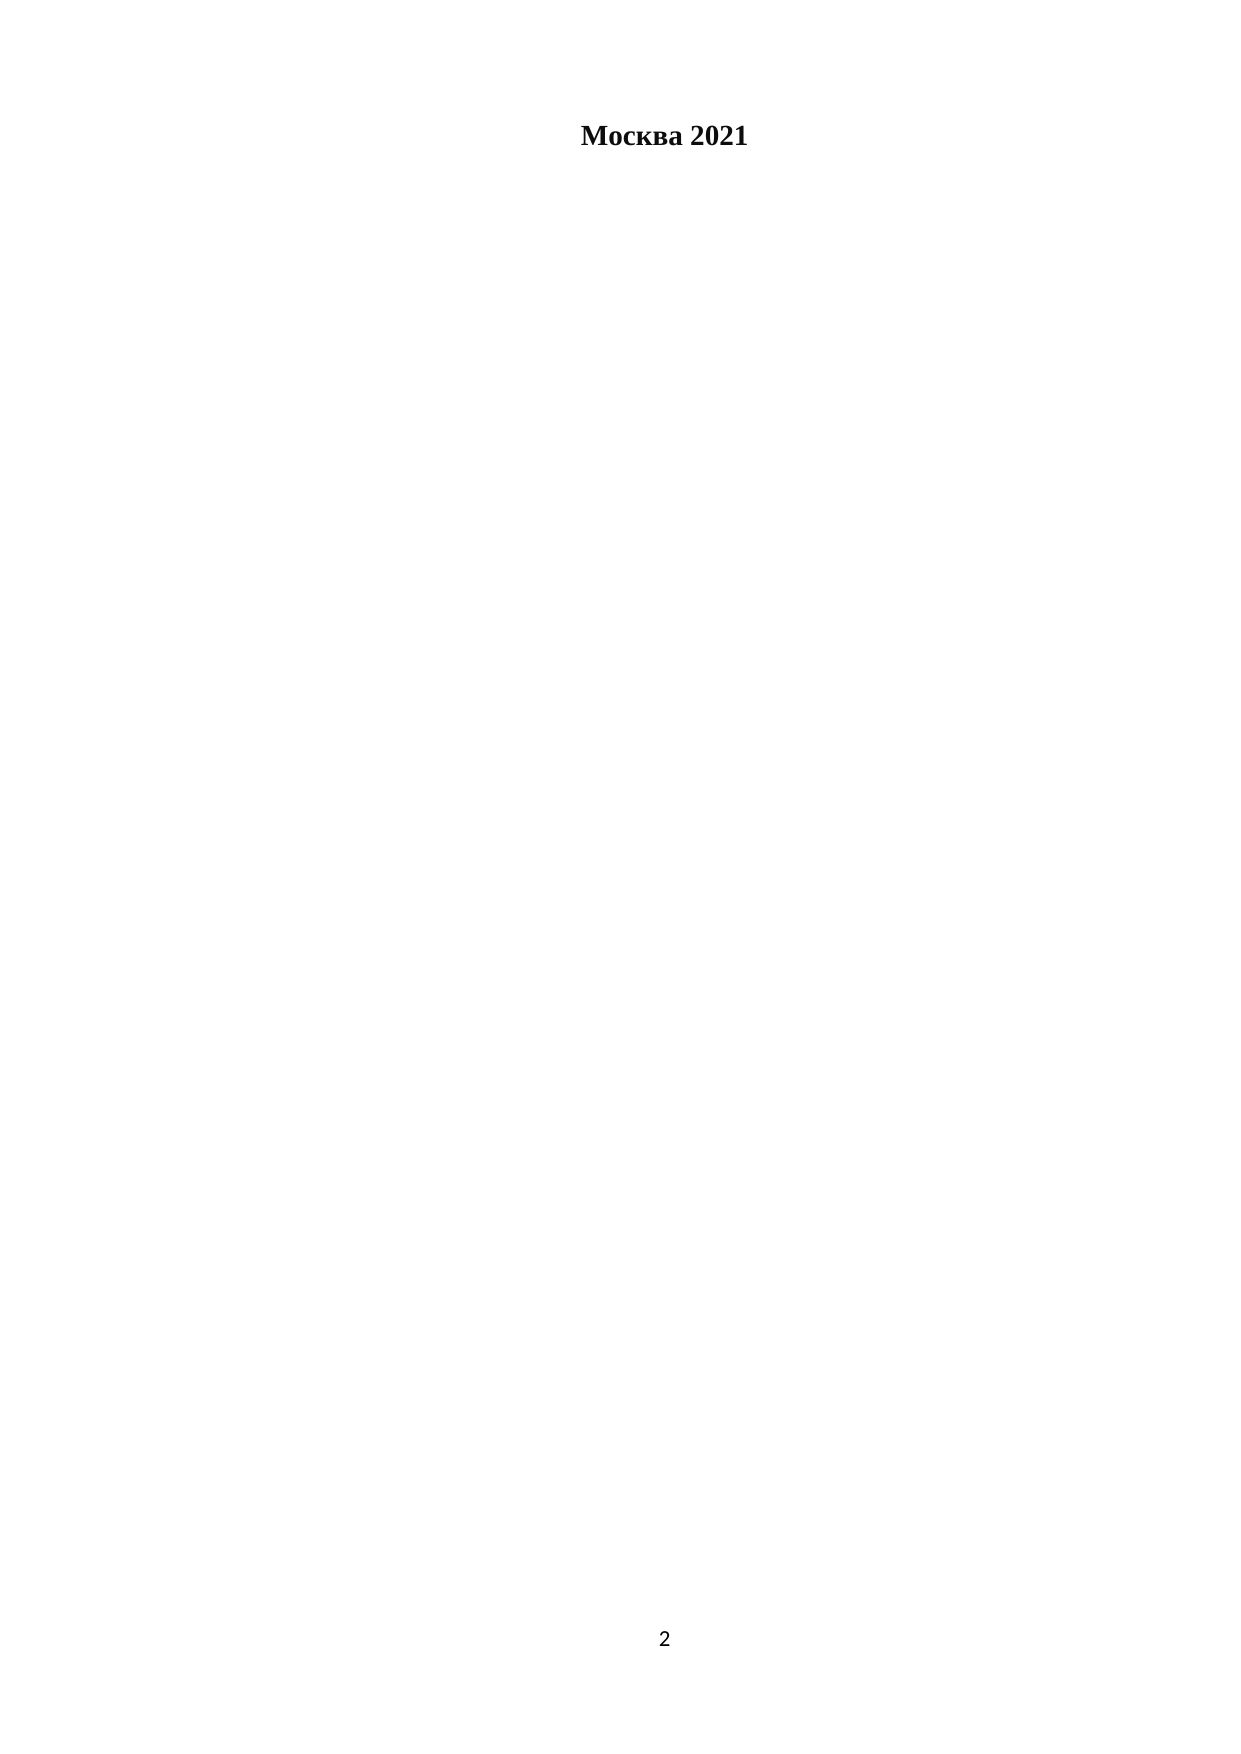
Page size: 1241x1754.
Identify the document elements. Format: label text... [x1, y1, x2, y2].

text Москва 2021 [177, 118, 1152, 152]
